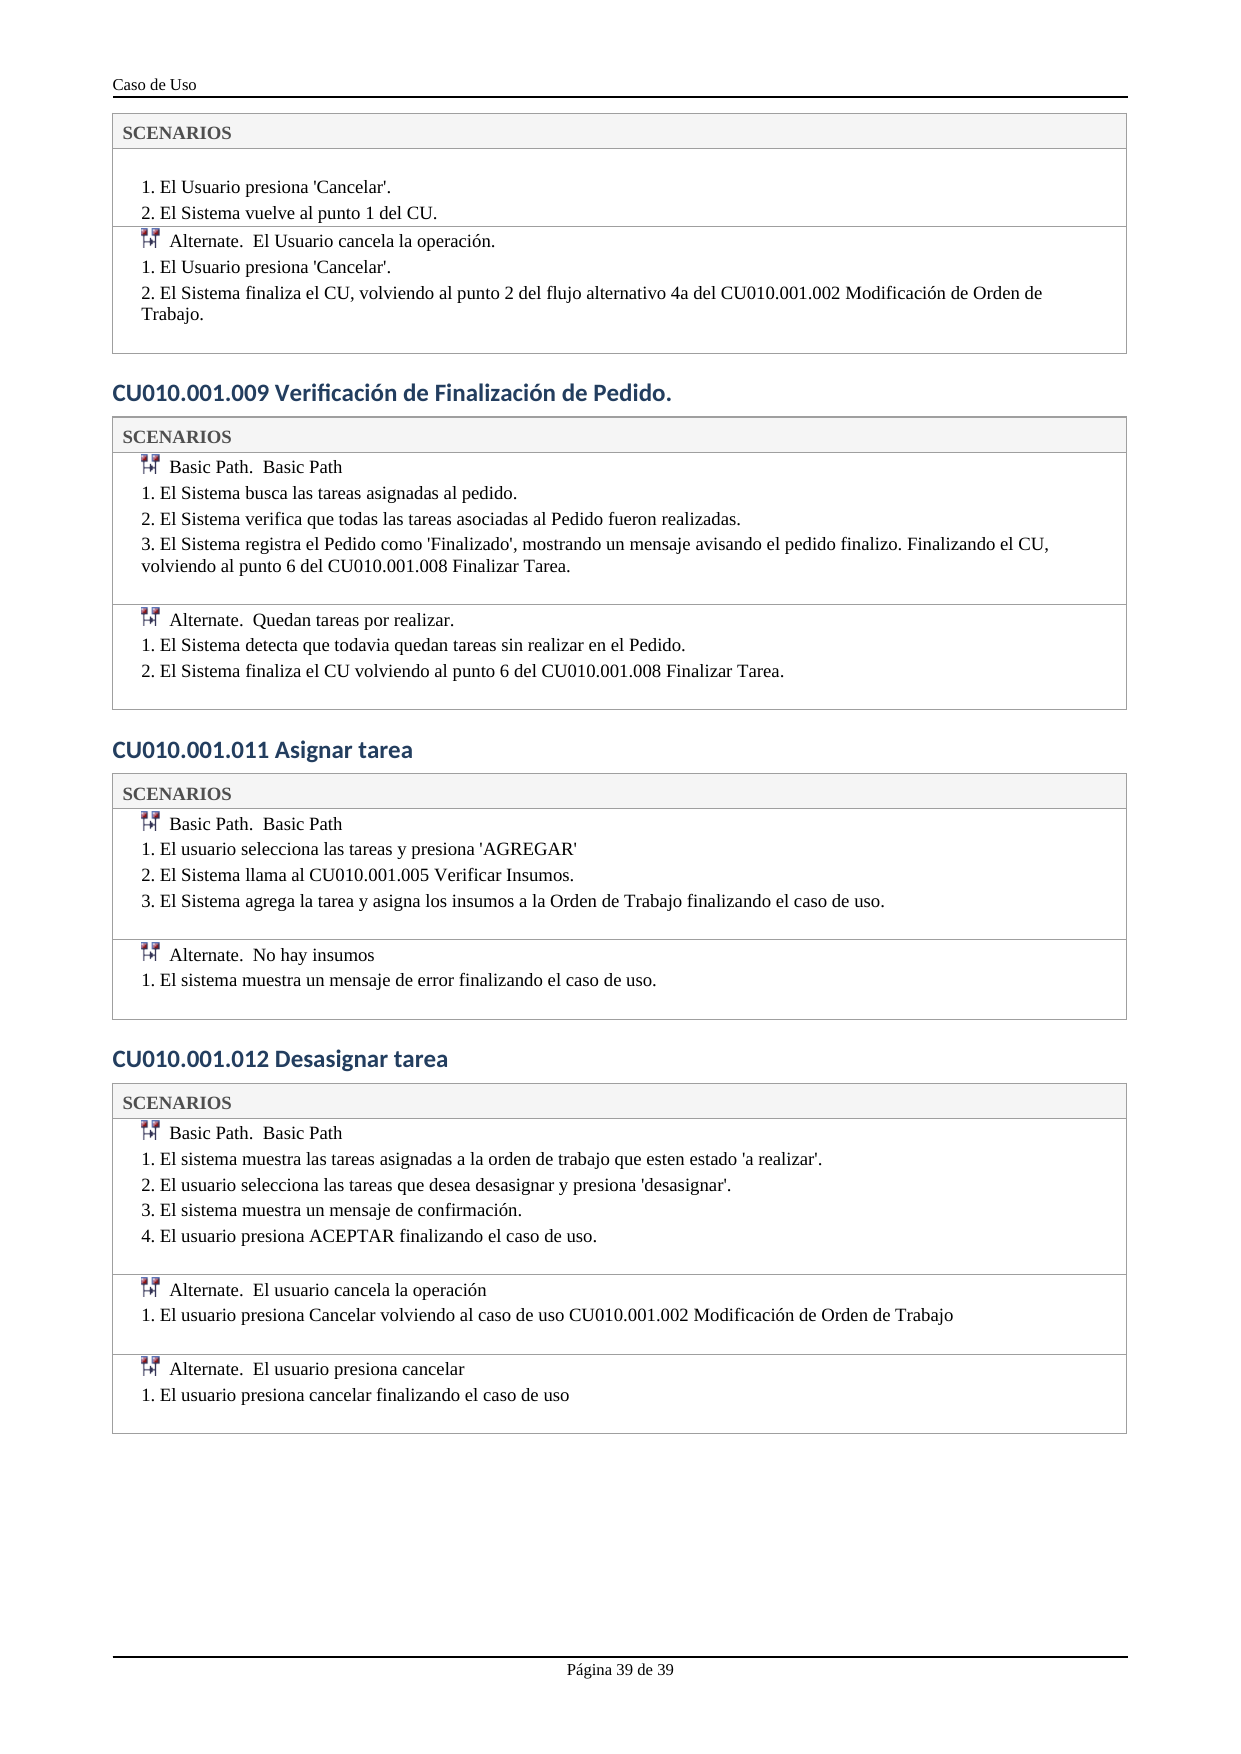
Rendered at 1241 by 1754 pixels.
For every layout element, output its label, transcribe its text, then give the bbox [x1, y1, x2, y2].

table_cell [113, 149, 1126, 226]
table_cell Alternate. El Usuario cancela la operación. 1. El Usuario presiona 'Cancelar'. 2. El Sistema finaliza el CU, volviendo al punto 2 del flujo alternativo 4a del CU010.001.002 Modificación de Orden de Trabajo. [113, 227, 1126, 353]
picture [141, 942, 160, 961]
table_cell Basic Path. Basic Path 1. El usuario selecciona las tareas y presiona 'AGREGAR' 2. El Sistema llama al CU010.001.005 Verificar Insumos. 3. El Sistema agrega la tarea y asigna los insumos a la Orden de Trabajo finalizando el caso de uso. [113, 809, 1126, 939]
picture [141, 811, 160, 831]
picture [141, 454, 160, 474]
picture [141, 1356, 160, 1376]
subtitle CU010.001.009 Verificación de Finalización de Pedido. [112, 378, 1128, 408]
table_header SCENARIOS [113, 114, 1126, 148]
subtitle CU010.001.011 Asignar tarea [112, 734, 1128, 765]
table_cell Alternate. Quedan tareas por realizar. 1. El Sistema detecta que todavia quedan tareas sin realizar en el Pedido. 2. El Sistema finaliza el CU volviendo al punto 6 del CU010.001.008 Finalizar Tarea. [113, 605, 1126, 709]
table_cell Basic Path. Basic Path 1. El Sistema busca las tareas asignadas al pedido. 2. El Sistema verifica que todas las tareas asociadas al Pedido fueron realizadas. 3. El Sistema registra el Pedido como 'Finalizado', mostrando un mensaje avisando el pedido finalizo. Finalizando el CU, volviendo al punto 6 del CU010.001.008 Finalizar Tarea. [113, 453, 1126, 604]
table_header SCENARIOS [113, 418, 1126, 452]
table_header SCENARIOS [113, 774, 1126, 808]
table_cell Basic Path. Basic Path 1. El sistema muestra las tareas asignadas a la orden de trabajo que esten estado 'a realizar'. 2. El usuario selecciona las tareas que desea desasignar y presiona 'desasignar'. 3. El sistema muestra un mensaje de confirmación. 4. El usuario presiona ACEPTAR finalizando el caso de uso. [113, 1119, 1126, 1274]
picture [141, 607, 160, 626]
picture [141, 228, 160, 248]
table_cell Alternate. No hay insumos 1. El sistema muestra un mensaje de error finalizando el caso de uso. [113, 940, 1126, 1019]
table_cell Alternate. El usuario presiona cancelar 1. El usuario presiona cancelar finalizando el caso de uso [113, 1355, 1126, 1433]
table_header SCENARIOS [113, 1084, 1126, 1118]
subtitle CU010.001.012 Desasignar tarea [112, 1044, 1128, 1074]
picture [141, 1120, 160, 1140]
table_cell Alternate. El usuario cancela la operación 1. El usuario presiona Cancelar volviendo al caso de uso CU010.001.002 Modificación de Orden de Trabajo [113, 1275, 1126, 1354]
picture [141, 1277, 160, 1297]
